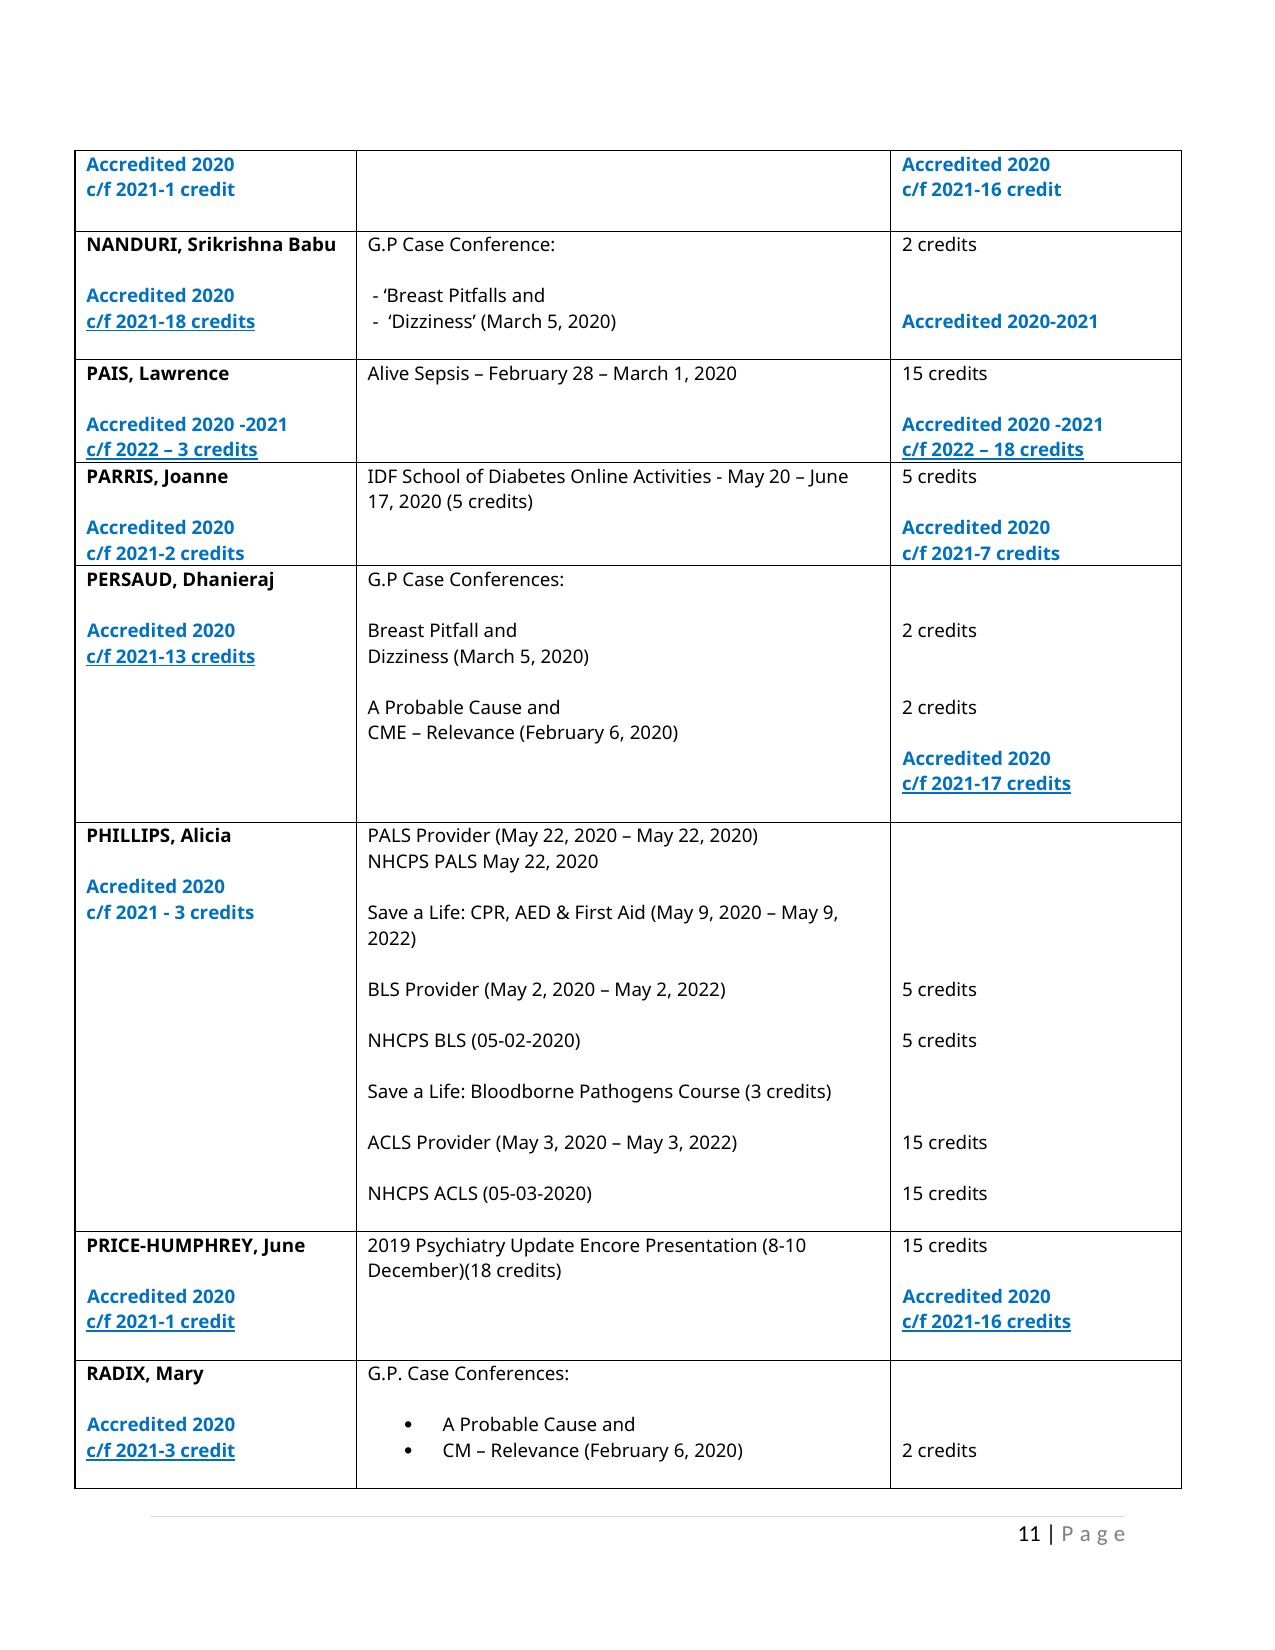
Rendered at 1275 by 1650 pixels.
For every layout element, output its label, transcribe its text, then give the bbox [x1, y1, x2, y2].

table_cell PERSAUD, Dhanieraj Accredited 2020 c/f 2021-13 credits [76, 566, 356, 822]
table_cell PHILLIPS, Alicia Acredited 2020 c/f 2021 - 3 credits [76, 823, 356, 1231]
table_cell G.P Case Conference: - ‘Breast Pitfalls and - ‘Dizziness’ (March 5, 2020) [357, 232, 890, 359]
table_cell IDF School of Diabetes Online Activities - May 20 – June 17, 2020 (5 credits) [357, 463, 890, 565]
table_cell NANDURI, Srikrishna Babu Accredited 2020 c/f 2021-18 credits [76, 232, 356, 359]
table_cell PALS Provider (May 22, 2020 – May 22, 2020) NHCPS PALS May 22, 2020 Save a Life: CPR, AED & First Aid (May 9, 2020 – May 9, 2022) BLS Provider (May 2, 2020 – May 2, 2022) NHCPS BLS (05-02-2020) Save a Life: Bloodborne Pathogens Course (3 credits) ACLS Provider (May 3, 2020 – May 3, 2022) NHCPS ACLS (05-03-2020) [357, 823, 890, 1231]
table_cell 2019 Psychiatry Update Encore Presentation (8-10 December)(18 credits) [357, 1232, 890, 1360]
table_cell 2 credits Accredited 2020-2021 [891, 232, 1181, 359]
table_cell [891, 151, 1181, 231]
table_cell PAIS, Lawrence Accredited 2020 -2021 c/f 2022 – 3 credits [76, 360, 356, 462]
table_cell 15 credits Accredited 2020 c/f 2021-16 credits [891, 1232, 1181, 1360]
table_cell G.P Case Conferences: Breast Pitfall and Dizziness (March 5, 2020) A Probable Cause and CME – Relevance (February 6, 2020) [357, 566, 890, 822]
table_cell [76, 151, 356, 231]
table_cell 2 credits 2 credits Accredited 2020 c/f 2021-17 credits [891, 566, 1181, 822]
table_cell 15 credits Accredited 2020 -2021 c/f 2022 – 18 credits [891, 360, 1181, 462]
table_cell PRICE-HUMPHREY, June Accredited 2020 c/f 2021-1 credit [76, 1232, 356, 1360]
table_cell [891, 1361, 1181, 1488]
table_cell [357, 1361, 890, 1488]
table_cell 5 credits 5 credits 15 credits 15 credits [891, 823, 1181, 1231]
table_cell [357, 151, 890, 231]
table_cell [76, 1361, 356, 1488]
table_cell PARRIS, Joanne Accredited 2020 c/f 2021-2 credits [76, 463, 356, 565]
table_cell Alive Sepsis – February 28 – March 1, 2020 [357, 360, 890, 462]
table_cell 5 credits Accredited 2020 c/f 2021-7 credits [891, 463, 1181, 565]
